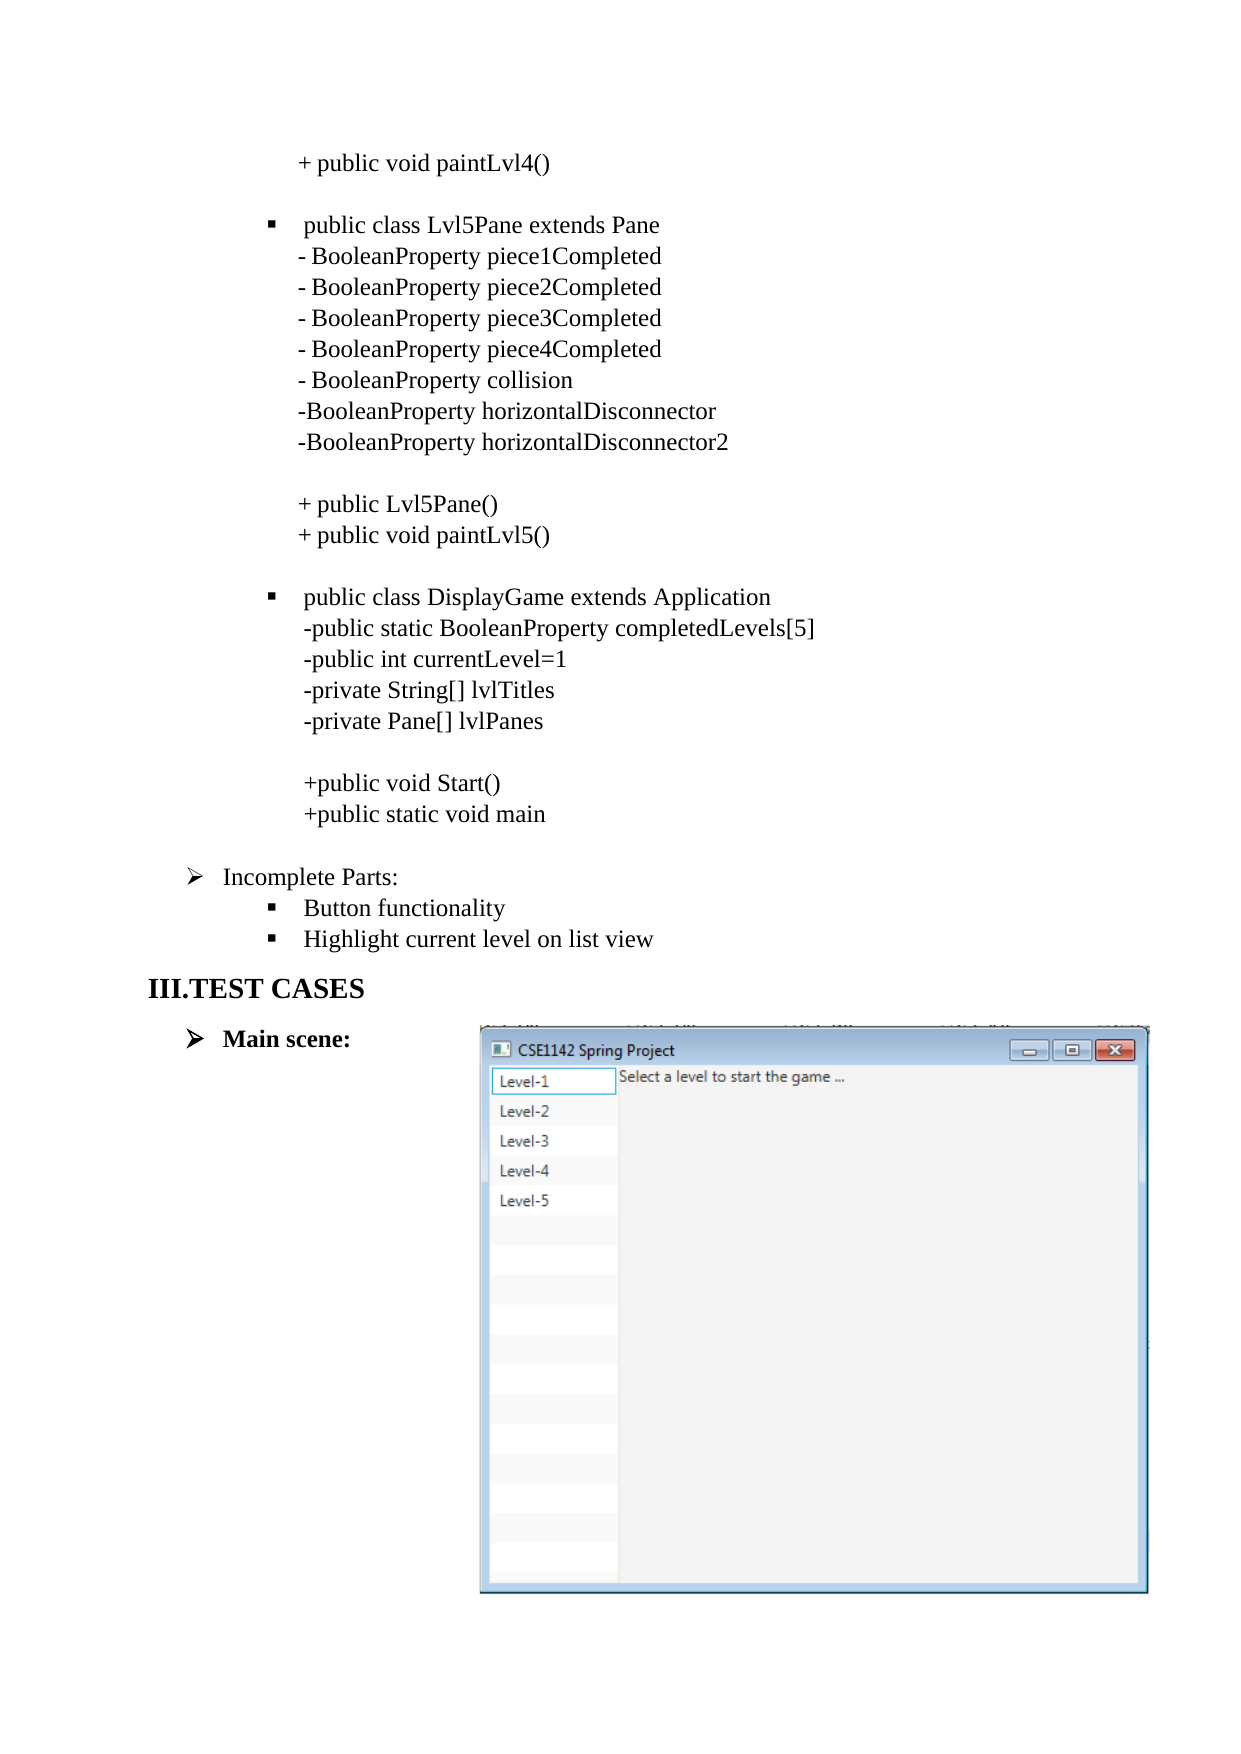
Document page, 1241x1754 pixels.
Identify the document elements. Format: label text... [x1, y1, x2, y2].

list Main scene: [185, 1024, 1093, 1053]
list Incomplete Parts: [185, 862, 1093, 890]
list Highlight current level on list view [266, 924, 1093, 952]
list - BooleanProperty piece4Completed [298, 334, 1093, 363]
picture [479, 1025, 1150, 1595]
list - BooleanProperty collision [298, 365, 1093, 394]
list -public int currentLevel=1 [303, 644, 1093, 673]
list - BooleanProperty piece3Completed [298, 303, 1093, 332]
list + public void paintLvl4() [298, 148, 1093, 176]
text III.TEST CASES [148, 971, 1093, 1005]
list +public static void main [303, 799, 1093, 828]
list + public Lvl5Pane() [298, 489, 1093, 518]
list +public void Start() [303, 768, 1093, 797]
list public class Lvl5Pane extends Pane [266, 210, 1093, 238]
list + public void paintLvl5() [298, 520, 1093, 549]
list -private String[] lvlTitles [303, 675, 1093, 704]
list - BooleanProperty piece2Completed [298, 272, 1093, 301]
list -BooleanProperty horizontalDisconnector2 [298, 427, 1093, 456]
list public class DisplayGame extends Application [266, 582, 1093, 611]
list -public static BooleanProperty completedLevels[5] [303, 613, 1093, 642]
list - BooleanProperty piece1Completed [298, 241, 1093, 269]
list -BooleanProperty horizontalDisconnector [298, 396, 1093, 425]
list Button functionality [266, 893, 1093, 921]
list -private Pane[] lvlPanes [303, 706, 1093, 735]
